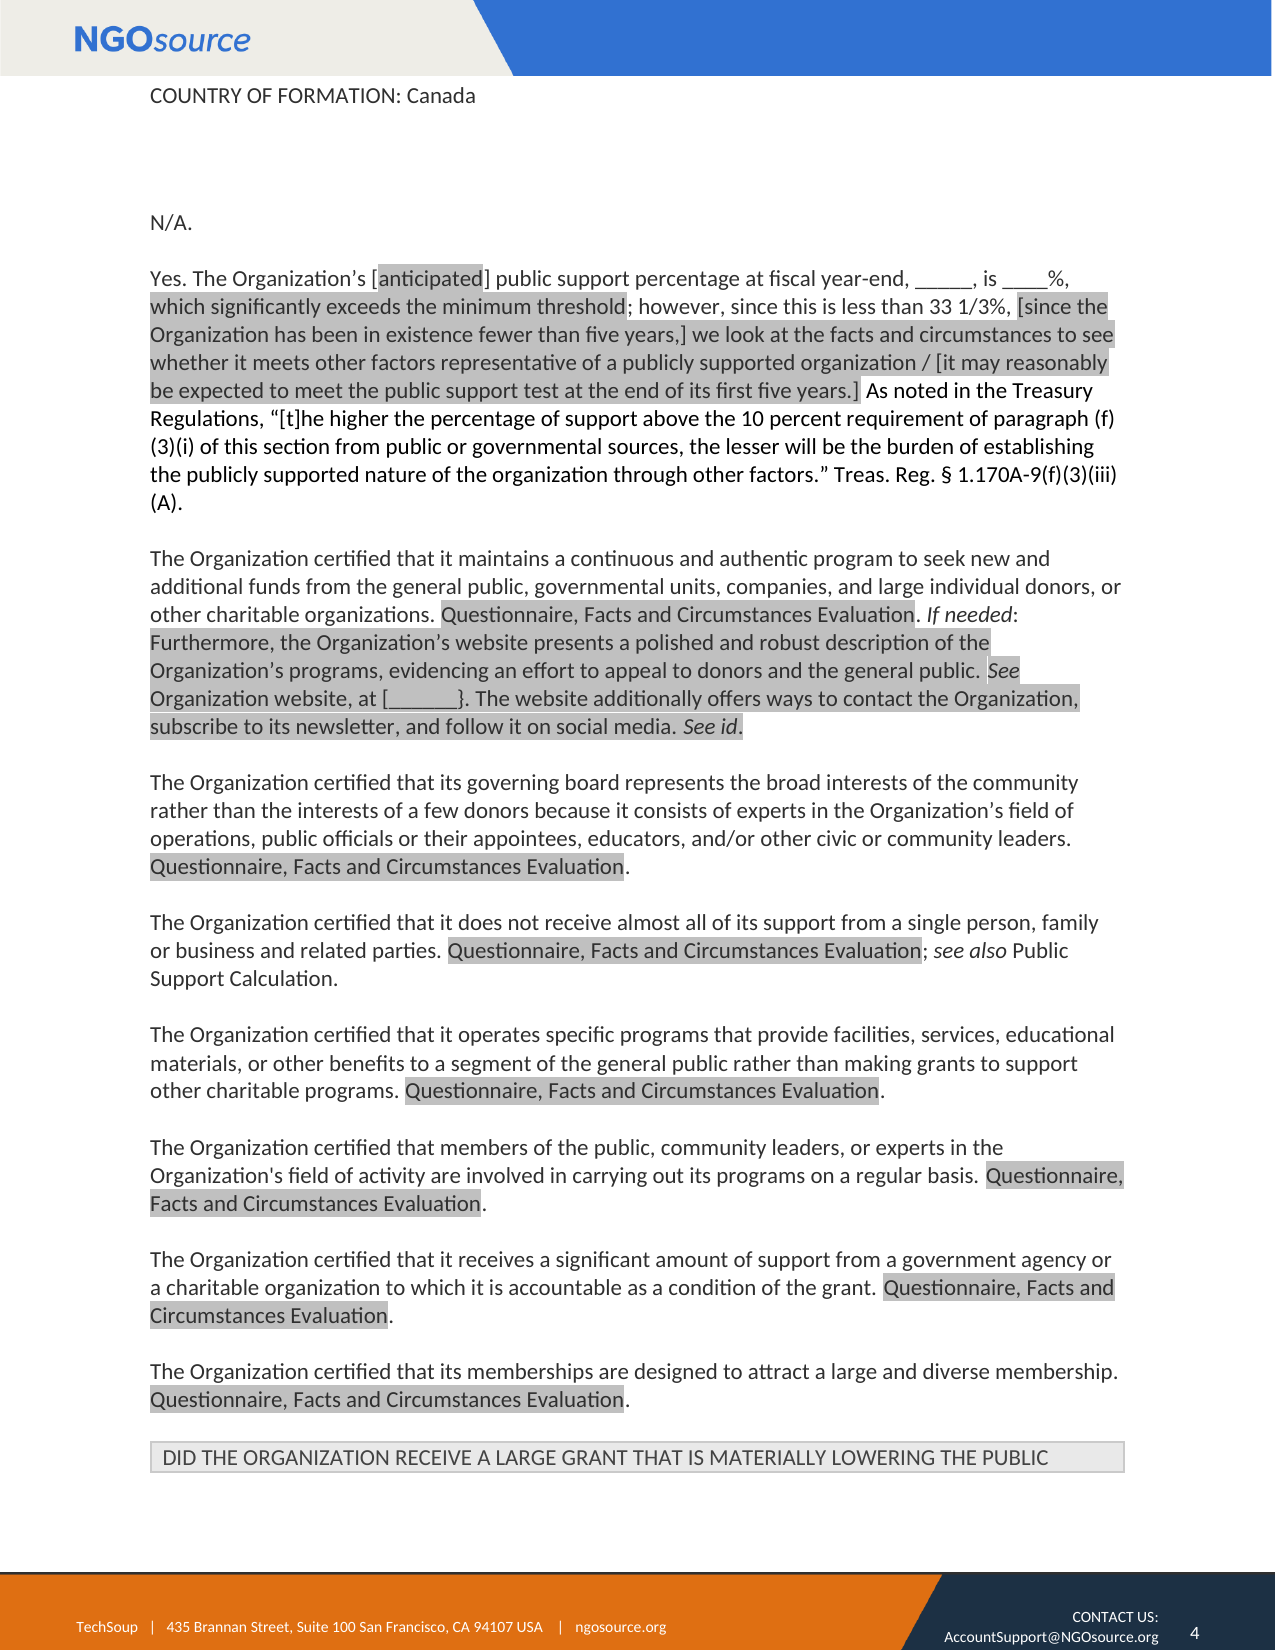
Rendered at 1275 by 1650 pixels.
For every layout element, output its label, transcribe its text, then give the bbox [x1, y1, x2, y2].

text N/A. [150, 208, 1125, 236]
text The Organization certified that its governing board represents the broad interests of the community rather than the interests of a few donors because it consists of experts in the Organization’s field of operations, public officials or their appointees, educators, and/or other civic or community leaders. Questionnaire, Facts and Circumstances Evaluation. [150, 768, 1125, 881]
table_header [152, 1443, 1123, 1471]
text The Organization certified that it operates specific programs that provide facilities, services, educational materials, or other benefits to a segment of the general public rather than making grants to support other charitable programs. Questionnaire, Facts and Circumstances Evaluation. [150, 1021, 1125, 1105]
picture [0, 0, 1271, 75]
text The Organization certified that members of the public, community leaders, or experts in the Organization's field of activity are involved in carrying out its programs on a regular basis. Questionnaire, Facts and Circumstances Evaluation. [150, 1133, 1125, 1217]
picture [0, 1572, 1275, 1650]
text Yes. The Organization’s [anticipated] public support percentage at fiscal year-end, _____, is ____%, which significantly exceeds the minimum threshold; however, since this is less than 33 1/3%, [since the Organization has been in existence fewer than five years,] we look at the facts and circumstances to see whether it meets other factors representative of a publicly supported organization / [it may reasonably be expected to meet the public support test at the end of its first five years.] As noted in the Treasury Regulations, “[t]he higher the percentage of support above the 10 percent requirement of paragraph (f)(3)(i) of this section from public or governmental sources, the lesser will be the burden of establishing the publicly supported nature of the organization through other factors.” Treas. Reg. § 1.170A-9(f)(3)(iii)(A). [150, 264, 1125, 516]
text The Organization certified that it does not receive almost all of its support from a single person, family or business and related parties. Questionnaire, Facts and Circumstances Evaluation; see also Public Support Calculation. [150, 908, 1125, 993]
text The Organization certified that it receives a significant amount of support from a government agency or a charitable organization to which it is accountable as a condition of the grant. Questionnaire, Facts and Circumstances Evaluation. [150, 1245, 1125, 1329]
text The Organization certified that it maintains a continuous and authentic program to seek new and additional funds from the general public, governmental units, companies, and large individual donors, or other charitable organizations. Questionnaire, Facts and Circumstances Evaluation. If needed: Furthermore, the Organization’s website presents a polished and robust description of the Organization’s programs, evidencing an effort to appeal to donors and the general public. See Organization website, at [______}. The website additionally offers ways to contact the Organization, subscribe to its newsletter, and follow it on social media. See id. [150, 544, 1125, 740]
text The Organization certified that its memberships are designed to attract a large and diverse membership. Questionnaire, Facts and Circumstances Evaluation. [150, 1357, 1125, 1413]
